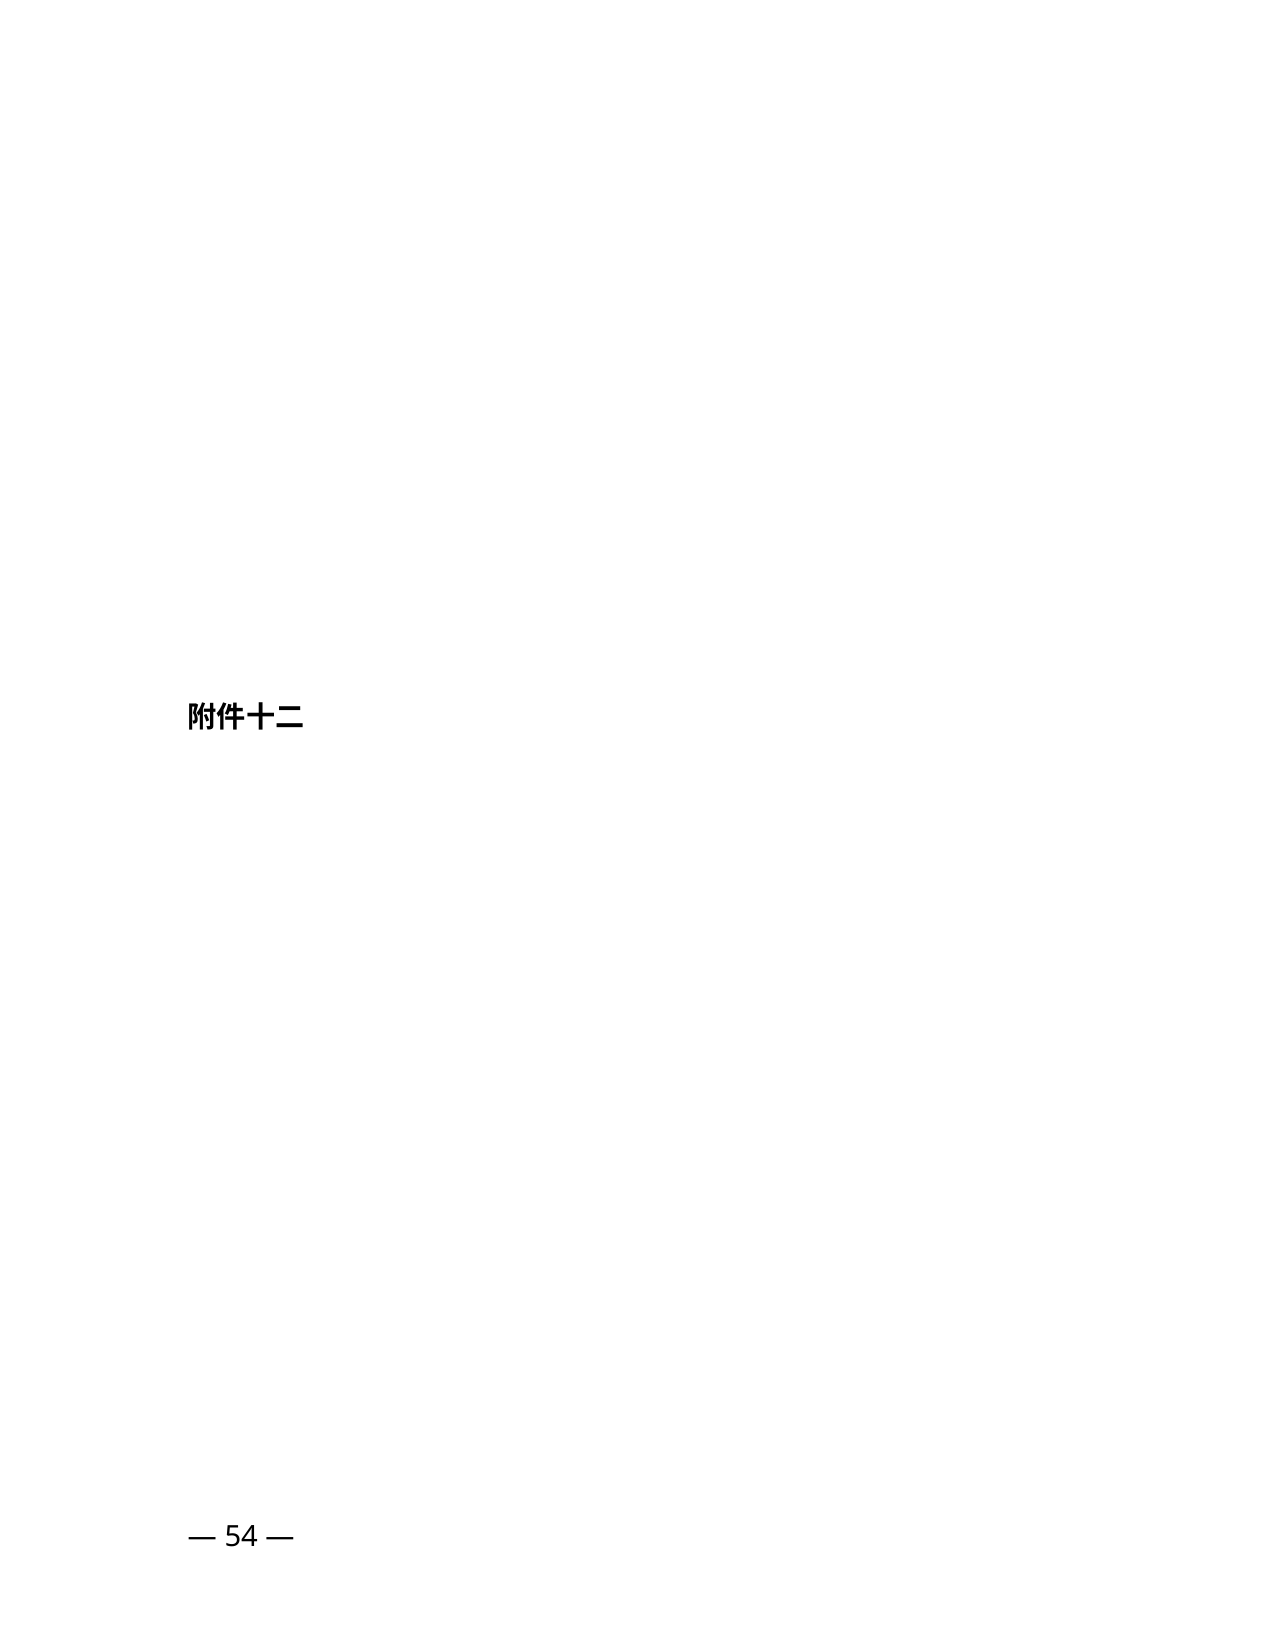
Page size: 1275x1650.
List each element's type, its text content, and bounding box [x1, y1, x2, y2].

text 附件十二 [187, 696, 1087, 736]
